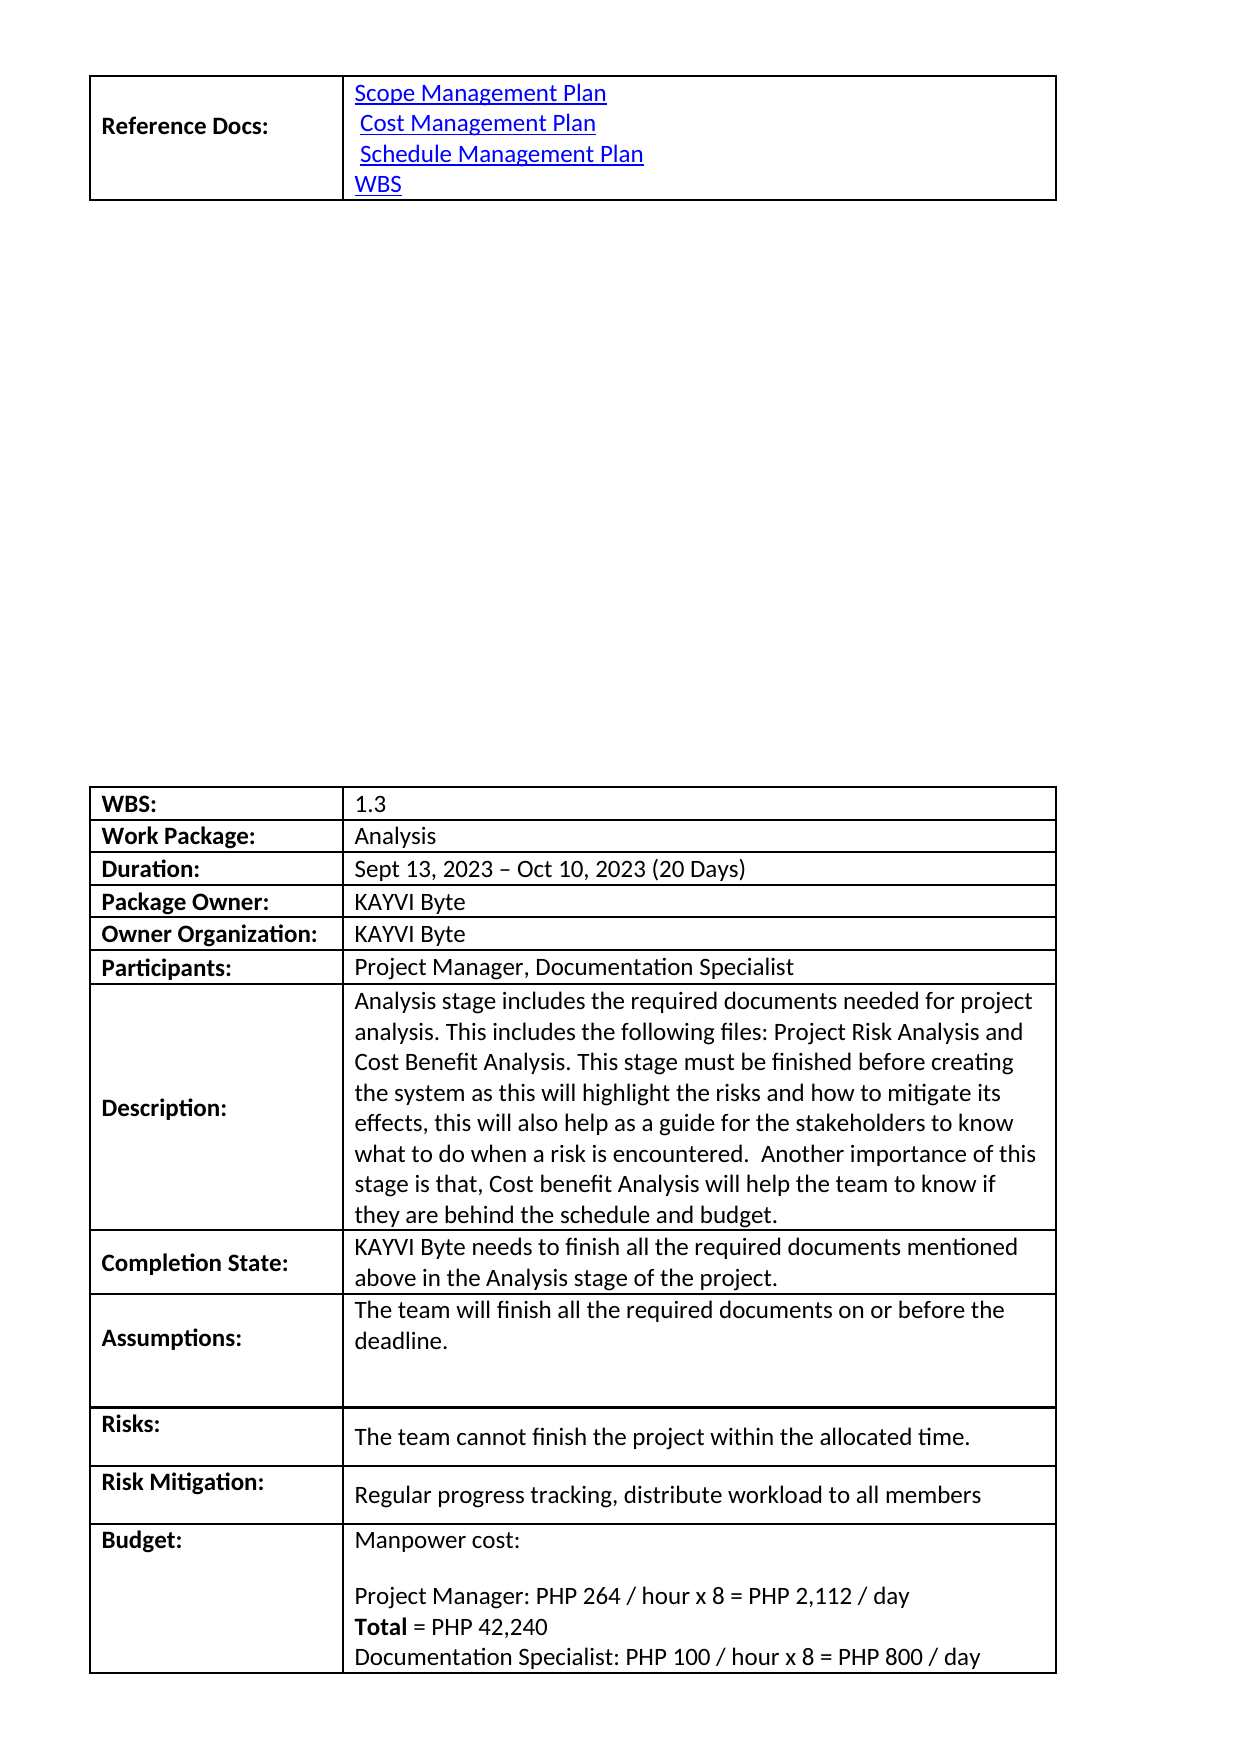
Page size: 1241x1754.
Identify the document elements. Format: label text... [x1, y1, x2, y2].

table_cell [344, 1525, 1055, 1672]
table_cell Analysis [344, 821, 1055, 851]
table_cell Owner Organization: [91, 918, 342, 949]
table_cell Work Package: [91, 821, 342, 851]
table_cell Reference Docs: [91, 77, 342, 199]
table_cell Regular progress tracking, distribute workload to all members [344, 1467, 1055, 1522]
table_cell KAYVI Byte [344, 918, 1055, 949]
table_cell The team will finish all the required documents on or before the deadline. [344, 1295, 1055, 1406]
table_cell Scope Management Plan Cost Management Plan Schedule Management Plan WBS [344, 77, 1055, 199]
table_cell Analysis stage includes the required documents needed for project analysis. This includes the following files: Project Risk Analysis and Cost Benefit Analysis. This stage must be finished before creating the system as this will highlight the risks and how to mitigate its effects, this will also help as a guide for the stakeholders to know what to do when a risk is encountered. Another importance of this stage is that, Cost benefit Analysis will help the team to know if they are behind the schedule and budget. [344, 985, 1055, 1229]
table_cell Assumptions: [91, 1295, 342, 1406]
table_cell Completion State: [91, 1231, 342, 1292]
table_cell KAYVI Byte [344, 886, 1055, 916]
table_cell The team cannot finish the project within the allocated time. [344, 1409, 1055, 1464]
table_header 1.3 [344, 788, 1055, 818]
table_cell KAYVI Byte needs to finish all the required documents mentioned above in the Analysis stage of the project. [344, 1231, 1055, 1292]
table_cell Risks: [91, 1409, 342, 1464]
table_header WBS: [91, 788, 342, 818]
table_cell Package Owner: [91, 886, 342, 916]
table_cell Budget: [91, 1525, 342, 1672]
table_cell Duration: [91, 853, 342, 884]
table_cell Sept 13, 2023 – Oct 10, 2023 (20 Days) [344, 853, 1055, 884]
table_cell Participants: [91, 951, 342, 983]
table_cell Project Manager, Documentation Specialist [344, 951, 1055, 983]
table_cell Description: [91, 985, 342, 1229]
table_cell Risk Mitigation: [91, 1467, 342, 1522]
